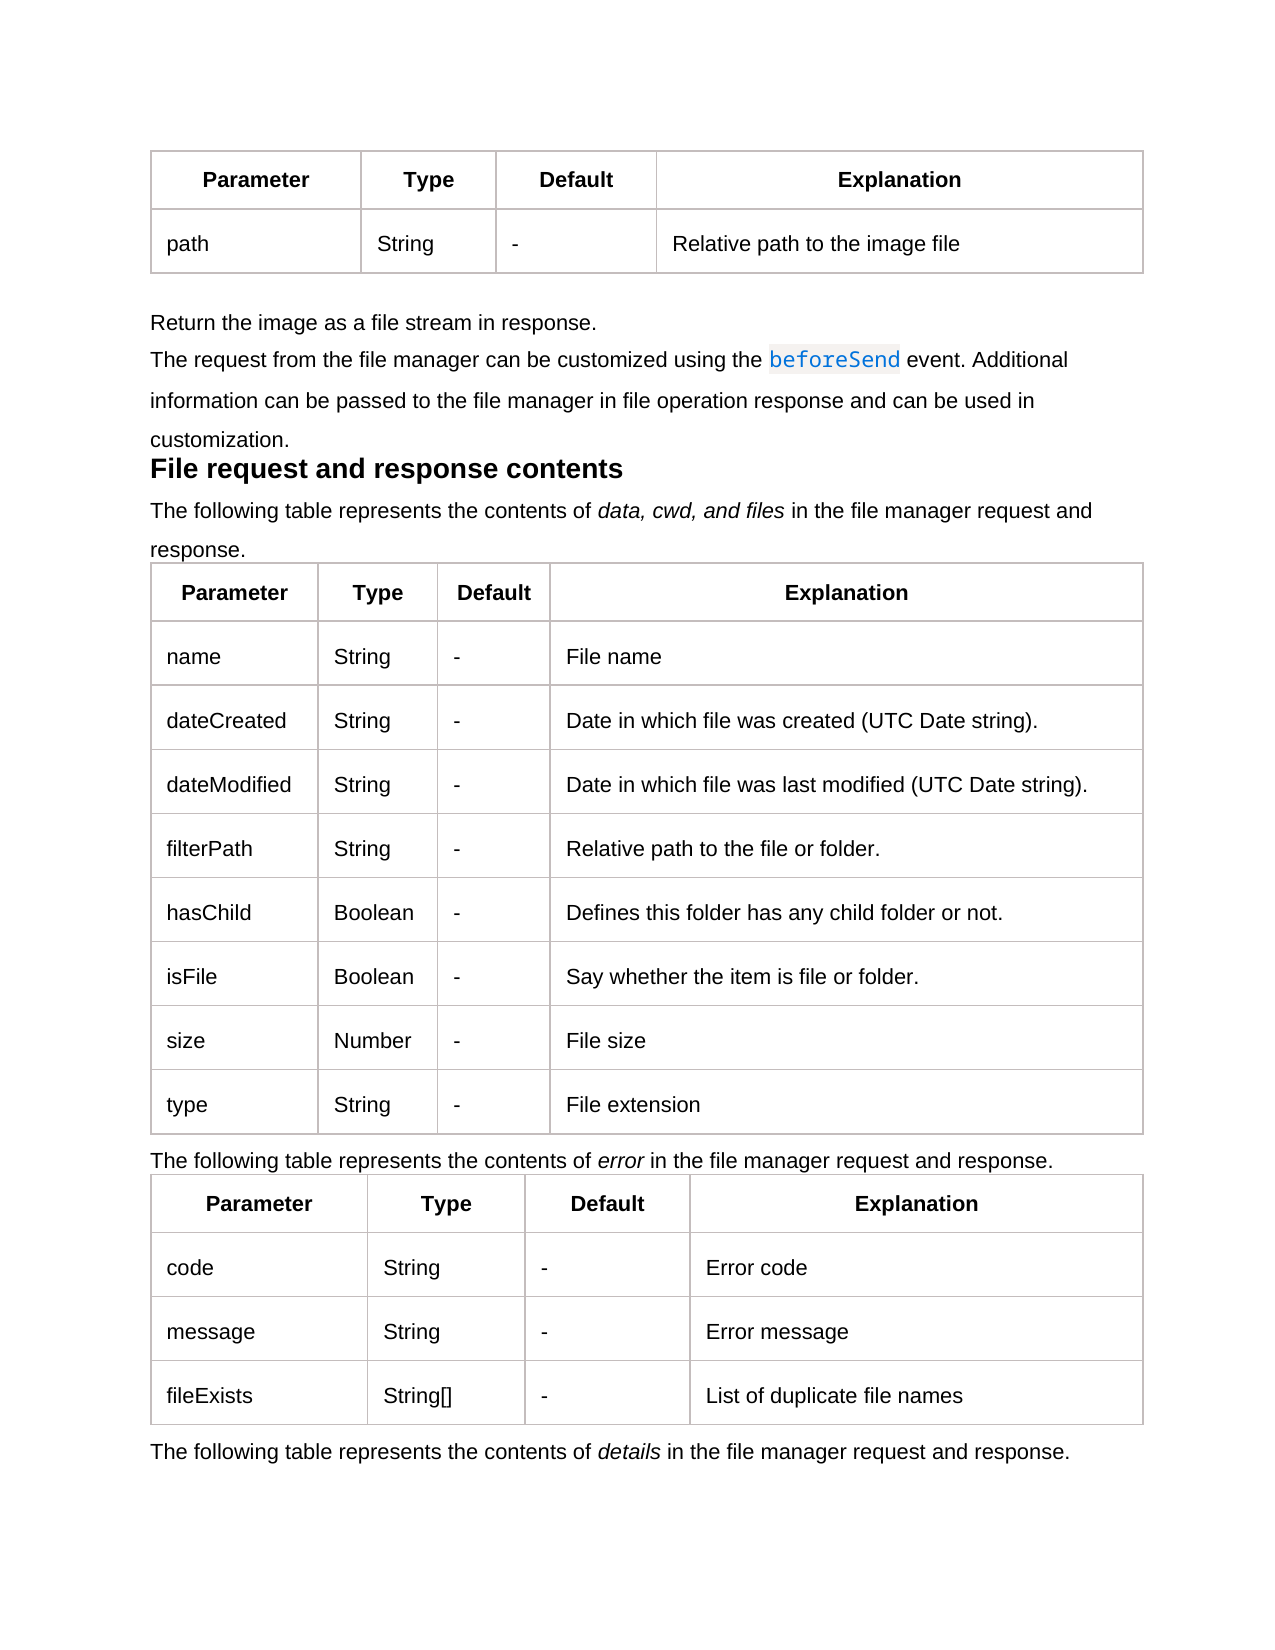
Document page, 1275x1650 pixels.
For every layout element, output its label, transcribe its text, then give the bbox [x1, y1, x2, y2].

table_header Default [497, 152, 656, 208]
text File request and response contents [150, 452, 1125, 484]
table_cell path [152, 210, 360, 272]
table_cell - [438, 686, 549, 748]
table_cell String [319, 686, 437, 748]
table_header Parameter [152, 152, 360, 208]
table_cell String [368, 1233, 524, 1296]
table_cell - [438, 750, 549, 812]
table_cell type [152, 1070, 317, 1133]
table_cell Number [319, 1006, 437, 1069]
table_cell name [152, 622, 317, 684]
table_cell - [438, 622, 549, 684]
table_header Explanation [691, 1175, 1142, 1231]
table_cell String [362, 210, 495, 272]
table_cell - [526, 1361, 689, 1424]
table_header Parameter [152, 1175, 367, 1231]
table_header Type [319, 564, 437, 620]
table_cell Defines this folder has any child folder or not. [551, 878, 1142, 941]
table_cell Error code [691, 1233, 1142, 1296]
table_header Default [526, 1175, 689, 1231]
table_cell String [319, 1070, 437, 1133]
table_cell message [152, 1297, 367, 1359]
table_cell String [319, 814, 437, 877]
table_cell String [368, 1297, 524, 1359]
table_cell File extension [551, 1070, 1142, 1133]
text The request from the file manager can be customized using the beforeSend event. Additional information can be passed to the file manager in file operation response and can be used in customization. [150, 334, 1125, 452]
table_header Parameter [152, 564, 317, 620]
table_cell Boolean [319, 878, 437, 941]
table_cell filterPath [152, 814, 317, 877]
table_cell Relative path to the image file [657, 210, 1142, 272]
table_cell List of duplicate file names [691, 1361, 1142, 1424]
table_cell dateCreated [152, 686, 317, 748]
table_cell String [319, 622, 437, 684]
table_cell isFile [152, 942, 317, 1005]
table_cell dateModified [152, 750, 317, 812]
table_cell hasChild [152, 878, 317, 941]
table_cell - [438, 814, 549, 877]
table_header Explanation [657, 152, 1142, 208]
text The following table represents the contents of data, cwd, and files in the file manager request and response. [150, 484, 1125, 562]
table_header Type [368, 1175, 524, 1231]
text The following table represents the contents of error in the file manager request and response. [150, 1135, 1125, 1173]
table_cell size [152, 1006, 317, 1069]
table_cell - [526, 1233, 689, 1296]
table_header Type [362, 152, 495, 208]
table_header Default [438, 564, 549, 620]
table_cell - [438, 1006, 549, 1069]
table_cell - [438, 878, 549, 941]
text The following table represents the contents of details in the file manager request and response. [150, 1425, 1125, 1464]
table_cell - [526, 1297, 689, 1359]
table_cell Date in which file was created (UTC Date string). [551, 686, 1142, 748]
table_cell File name [551, 622, 1142, 684]
table_cell Boolean [319, 942, 437, 1005]
table_cell code [152, 1233, 367, 1296]
table_cell String [319, 750, 437, 812]
table_cell Say whether the item is file or folder. [551, 942, 1142, 1005]
table_cell - [438, 942, 549, 1005]
table_cell - [438, 1070, 549, 1133]
text Return the image as a file stream in response. [150, 296, 1125, 334]
table_cell fileExists [152, 1361, 367, 1424]
table_cell Date in which file was last modified (UTC Date string). [551, 750, 1142, 812]
table_cell String[] [368, 1361, 524, 1424]
table_cell Relative path to the file or folder. [551, 814, 1142, 877]
table_cell Error message [691, 1297, 1142, 1359]
table_cell File size [551, 1006, 1142, 1069]
table_cell - [497, 210, 656, 272]
table_header Explanation [551, 564, 1142, 620]
